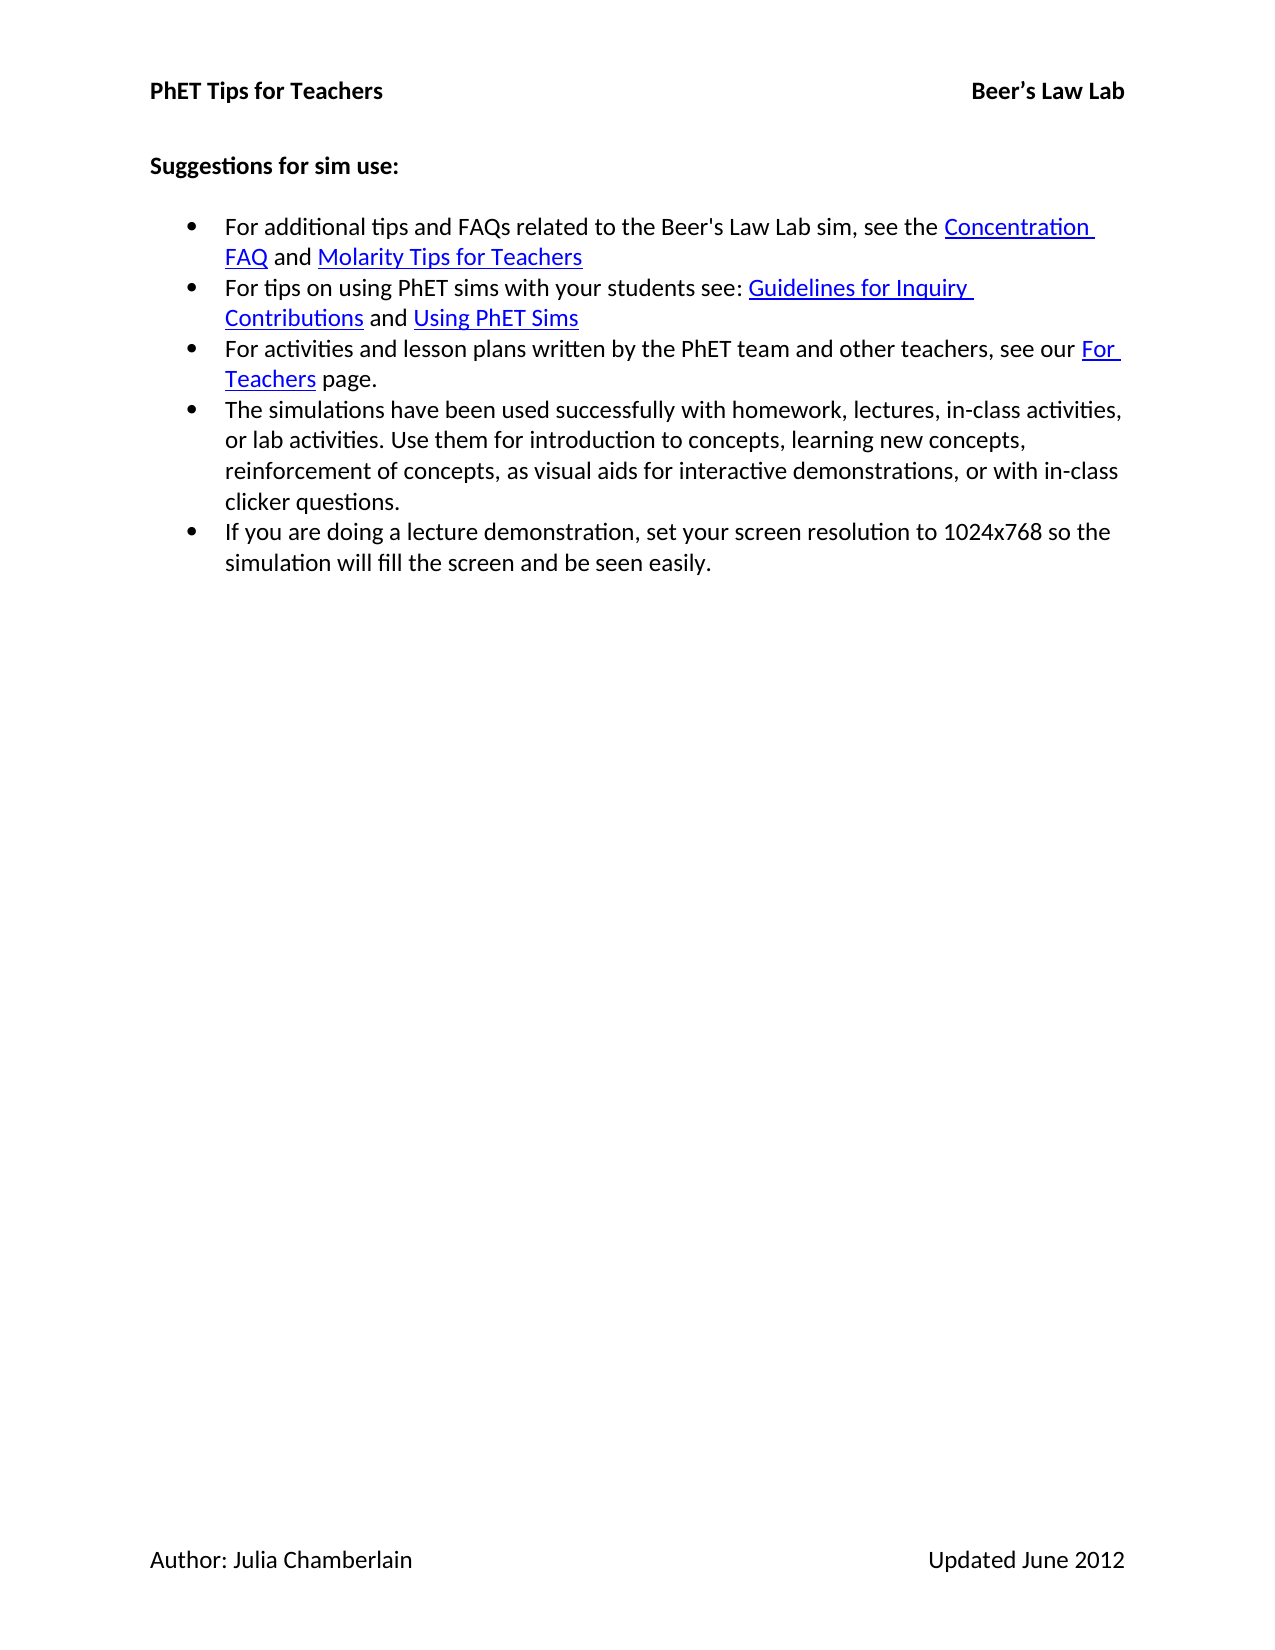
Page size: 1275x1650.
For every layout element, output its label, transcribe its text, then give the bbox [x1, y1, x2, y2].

list For additional tips and FAQs related to the Beer's Law Lab sim, see the Concentration FAQ and Molarity Tips for Teachers [187, 211, 1125, 272]
list For activities and lesson plans written by the PhET team and other teachers, see our For Teachers page. [187, 333, 1125, 394]
list For tips on using PhET sims with your students see: Guidelines for Inquiry Contributions and Using PhET Sims [187, 272, 1125, 333]
list The simulations have been used successfully with homework, lectures, in-class activities, or lab activities. Use them for introduction to concepts, learning new concepts, reinforcement of concepts, as visual aids for interactive demonstrations, or with in-class clicker questions. [187, 394, 1125, 516]
text Suggestions for sim use: [150, 150, 1125, 181]
list If you are doing a lecture demonstration, set your screen resolution to 1024x768 so the simulation will fill the screen and be seen easily. [187, 516, 1125, 577]
